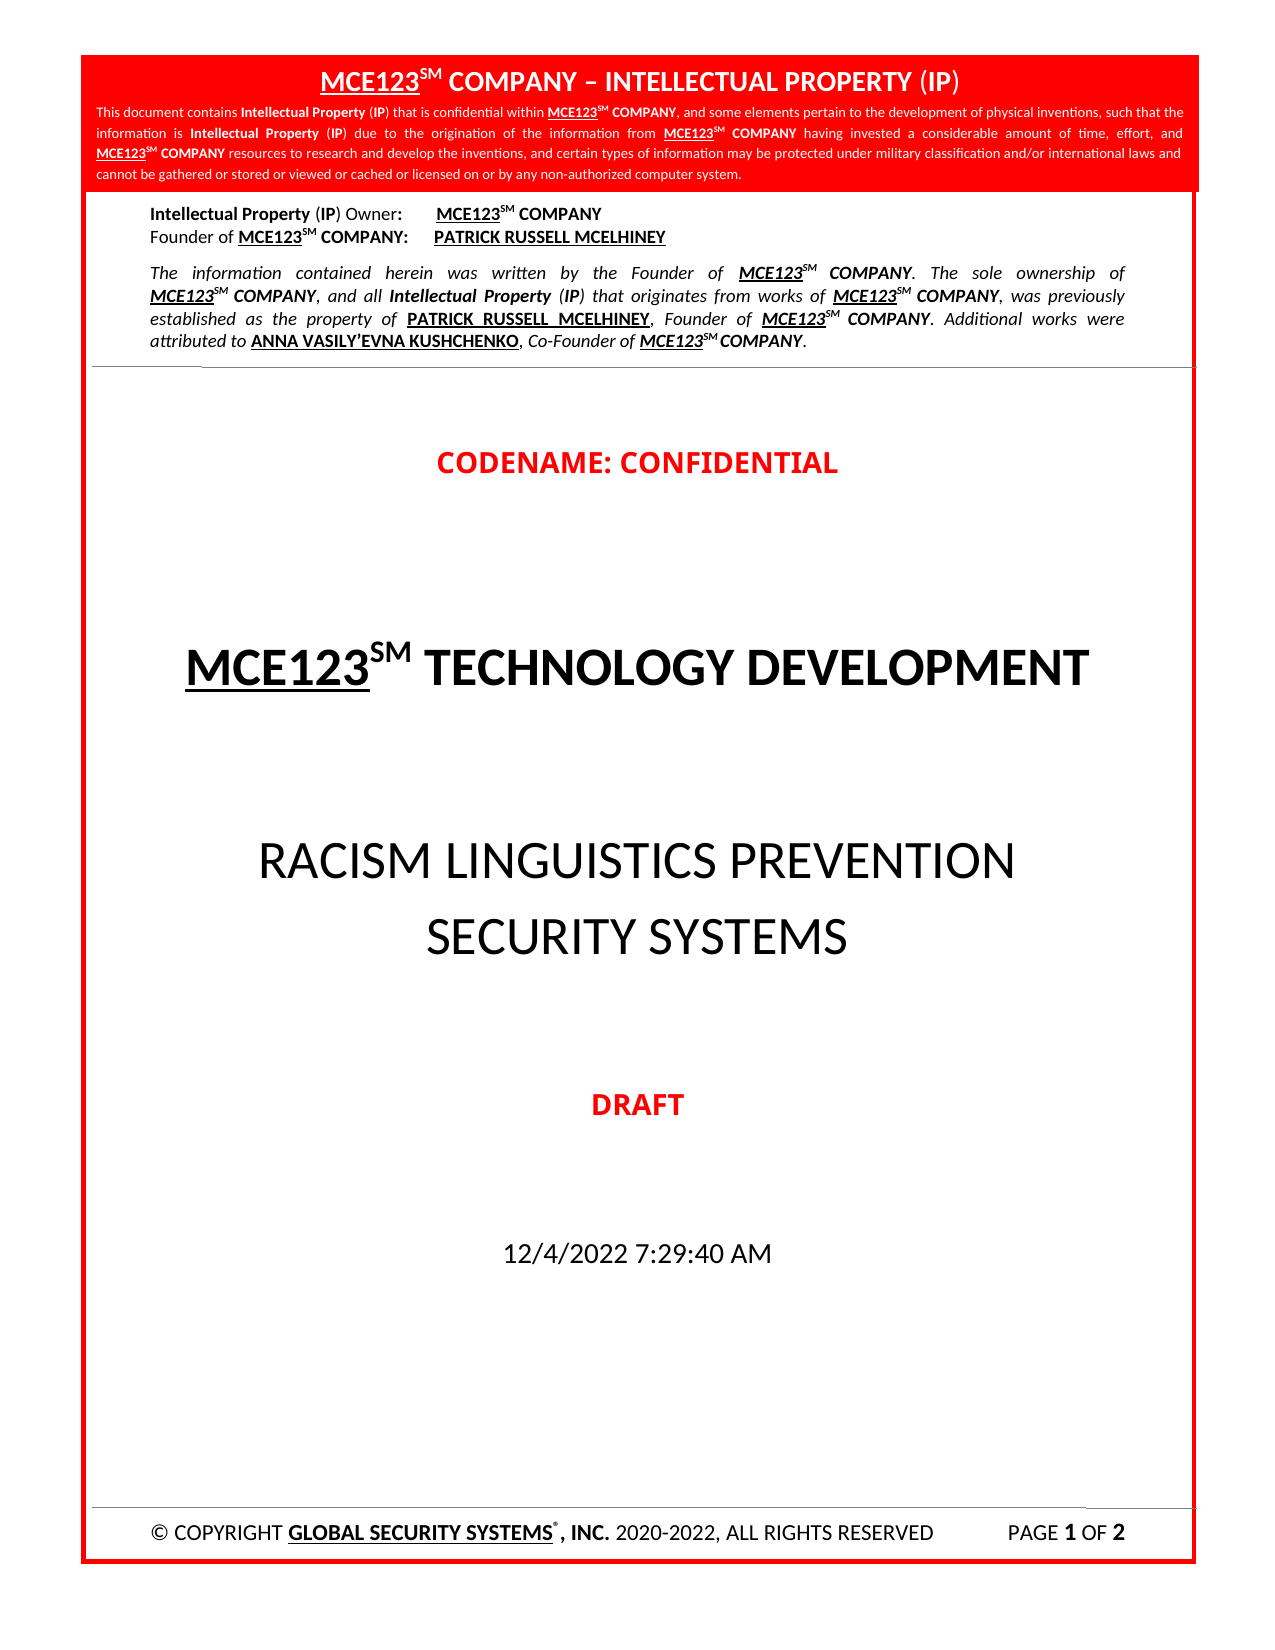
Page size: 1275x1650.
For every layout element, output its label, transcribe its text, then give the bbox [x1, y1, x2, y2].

text MCE123SM TECHNOLOGY DEVELOPMENT [150, 632, 1125, 698]
text RACISM LINGUISTICS PREVENTION SECURITY SYSTEMS [150, 826, 1125, 968]
text 12/4/2022 7:29:40 AM [150, 1236, 1125, 1271]
text DRAFT [150, 1084, 1125, 1124]
text CODENAME: CONFIDENTIAL [150, 442, 1125, 482]
